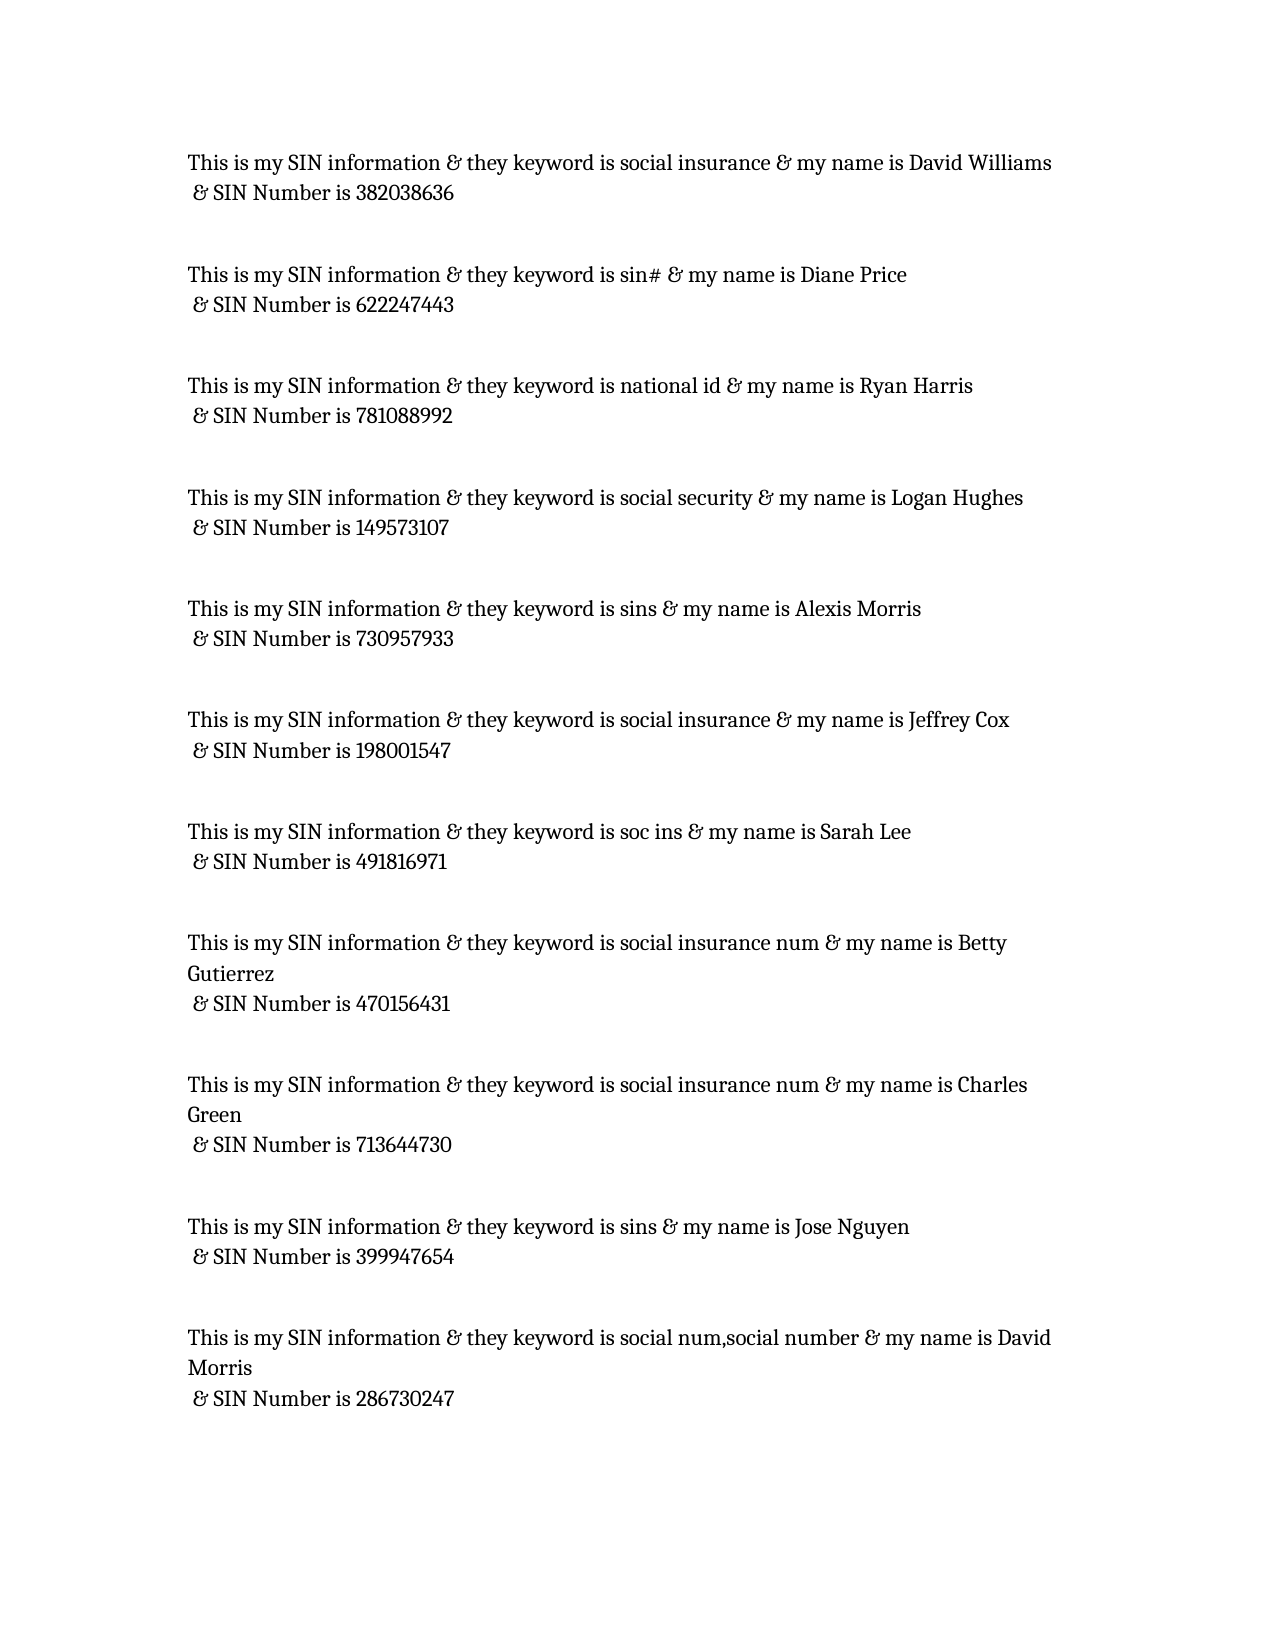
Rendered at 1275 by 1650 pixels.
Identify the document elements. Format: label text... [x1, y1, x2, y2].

text This is my SIN information & they keyword is social insurance & my name is Jeffrey Cox & SIN Number is 198001547 [187, 707, 1087, 794]
text This is my SIN information & they keyword is sins & my name is Jose Nguyen & SIN Number is 399947654 [187, 1213, 1087, 1300]
text This is my SIN information & they keyword is social num,social number & my name is David Morris & SIN Number is 286730247 [187, 1325, 1087, 1442]
text This is my SIN information & they keyword is social insurance num & my name is Charles Green & SIN Number is 713644730 [187, 1072, 1087, 1189]
text This is my SIN information & they keyword is soc ins & my name is Sarah Lee & SIN Number is 491816971 [187, 819, 1087, 906]
text This is my SIN information & they keyword is social insurance num & my name is Betty Gutierrez & SIN Number is 470156431 [187, 930, 1087, 1047]
text This is my SIN information & they keyword is social insurance & my name is David Williams & SIN Number is 382038636 [187, 150, 1087, 237]
text This is my SIN information & they keyword is national id & my name is Ryan Harris & SIN Number is 781088992 [187, 373, 1087, 460]
text This is my SIN information & they keyword is sin# & my name is Diane Price & SIN Number is 622247443 [187, 261, 1087, 348]
text This is my SIN information & they keyword is sins & my name is Alexis Morris & SIN Number is 730957933 [187, 596, 1087, 683]
text This is my SIN information & they keyword is social security & my name is Logan Hughes & SIN Number is 149573107 [187, 484, 1087, 571]
